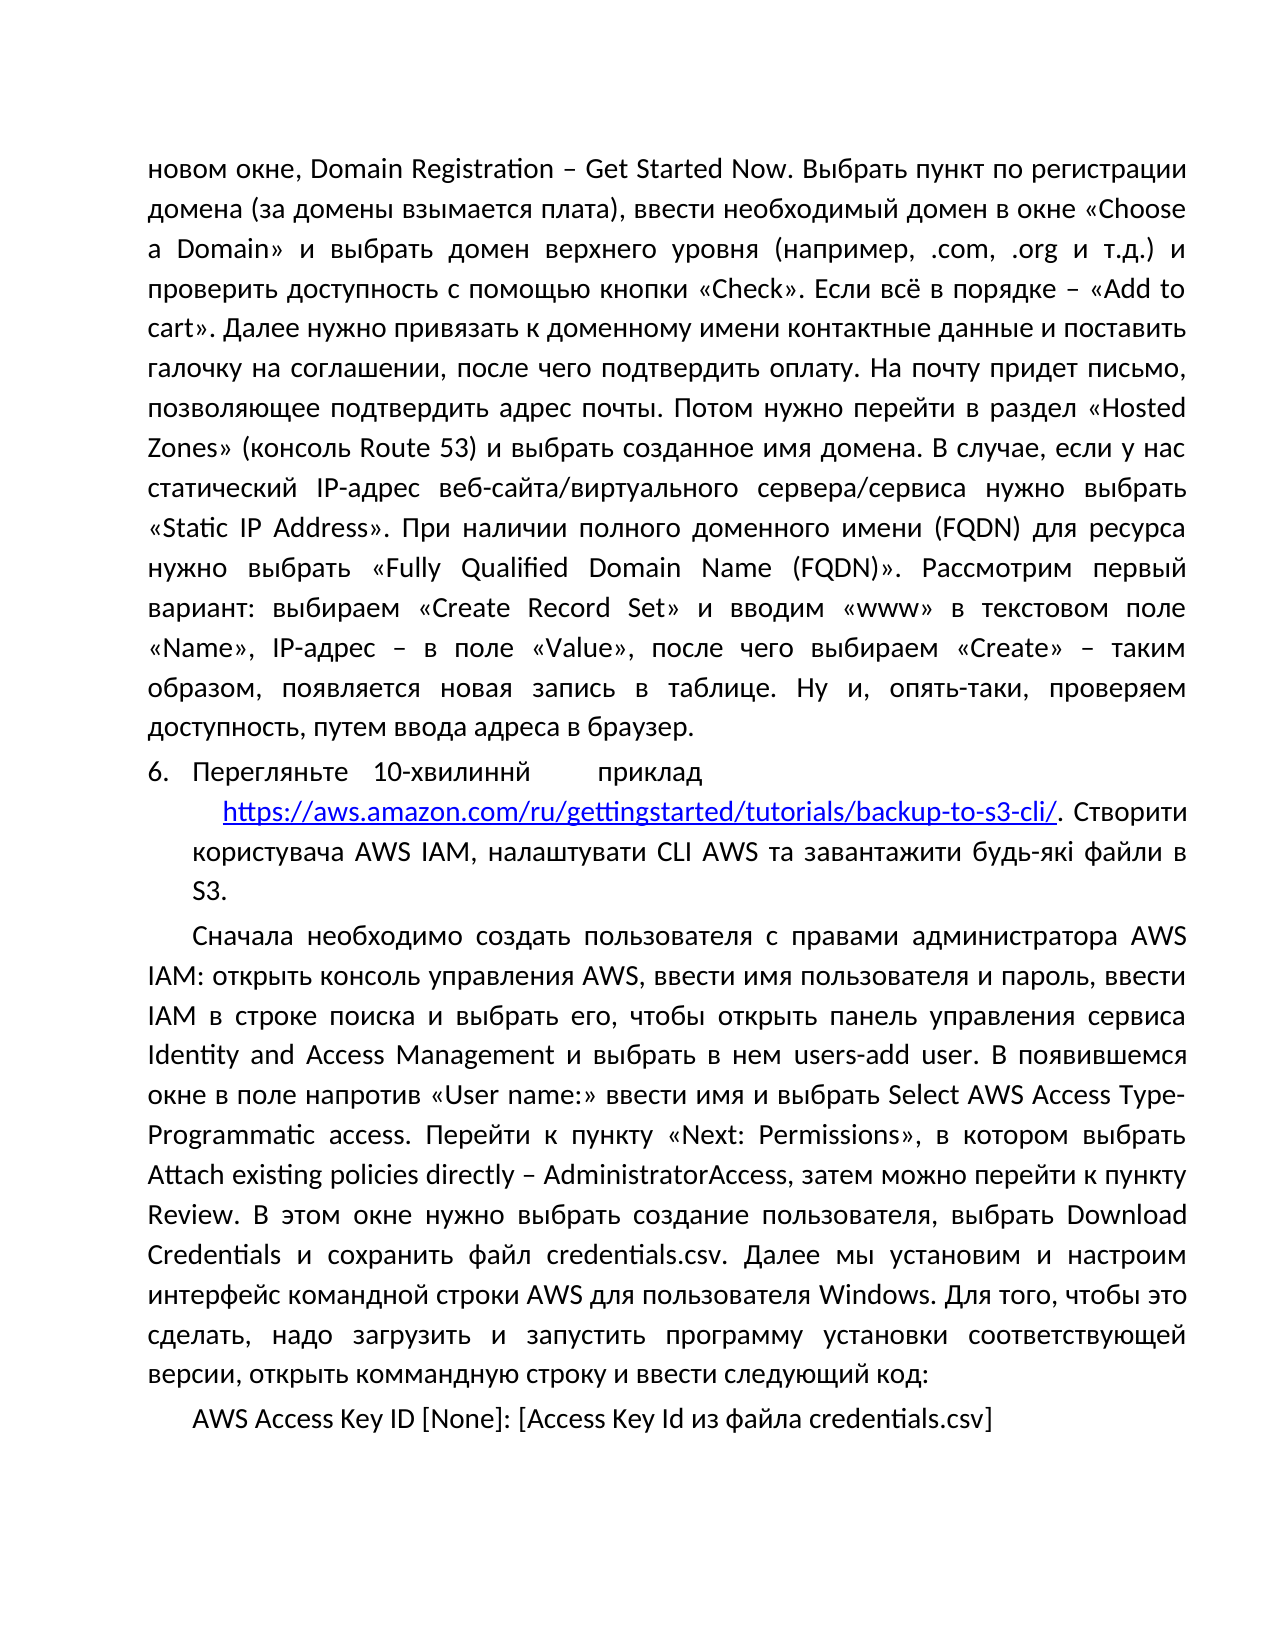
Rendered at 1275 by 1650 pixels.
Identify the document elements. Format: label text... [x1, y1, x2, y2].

text AWS Access Key ID [None]: [Access Key Id из файла credentials.csv] [147, 1400, 1188, 1436]
text Сначала необходимо создать пользователя с правами администратора AWS IAM: открыть консоль управления AWS, ввести имя пользователя и пароль, ввести IAM в строке поиска и выбрать его, чтобы открыть панель управления сервиса Identity and Access Management и выбрать в нем users-add user. В появившемся окне в поле напротив «User name:» ввести имя и выбрать Select AWS Access Type-Programmatic access. Перейти к пункту «Next: Permissions», в котором выбрать Attach existing policies directly – AdministratorAccess, затем можно перейти к пункту Review. В этом окне нужно выбрать создание пользователя, выбрать Download Credentials и сохранить файл credentials.csv. Далее мы установим и настроим интерфейс командной строки AWS для пользователя Windows. Для того, чтобы это сделать, надо загрузить и запустить программу установки соответствующей версии, открыть коммандную строку и ввести следующий код: [147, 917, 1188, 1391]
list Перегляньте 10-хвилиннй приклад https://aws.amazon.com/ru/gettingstarted/tutorials/backup-to-s3-cli/. Створити користувача AWS IAM, налаштувати CLI AWS та завантажити будь-які файли в S3. [147, 753, 1188, 908]
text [147, 150, 1188, 744]
